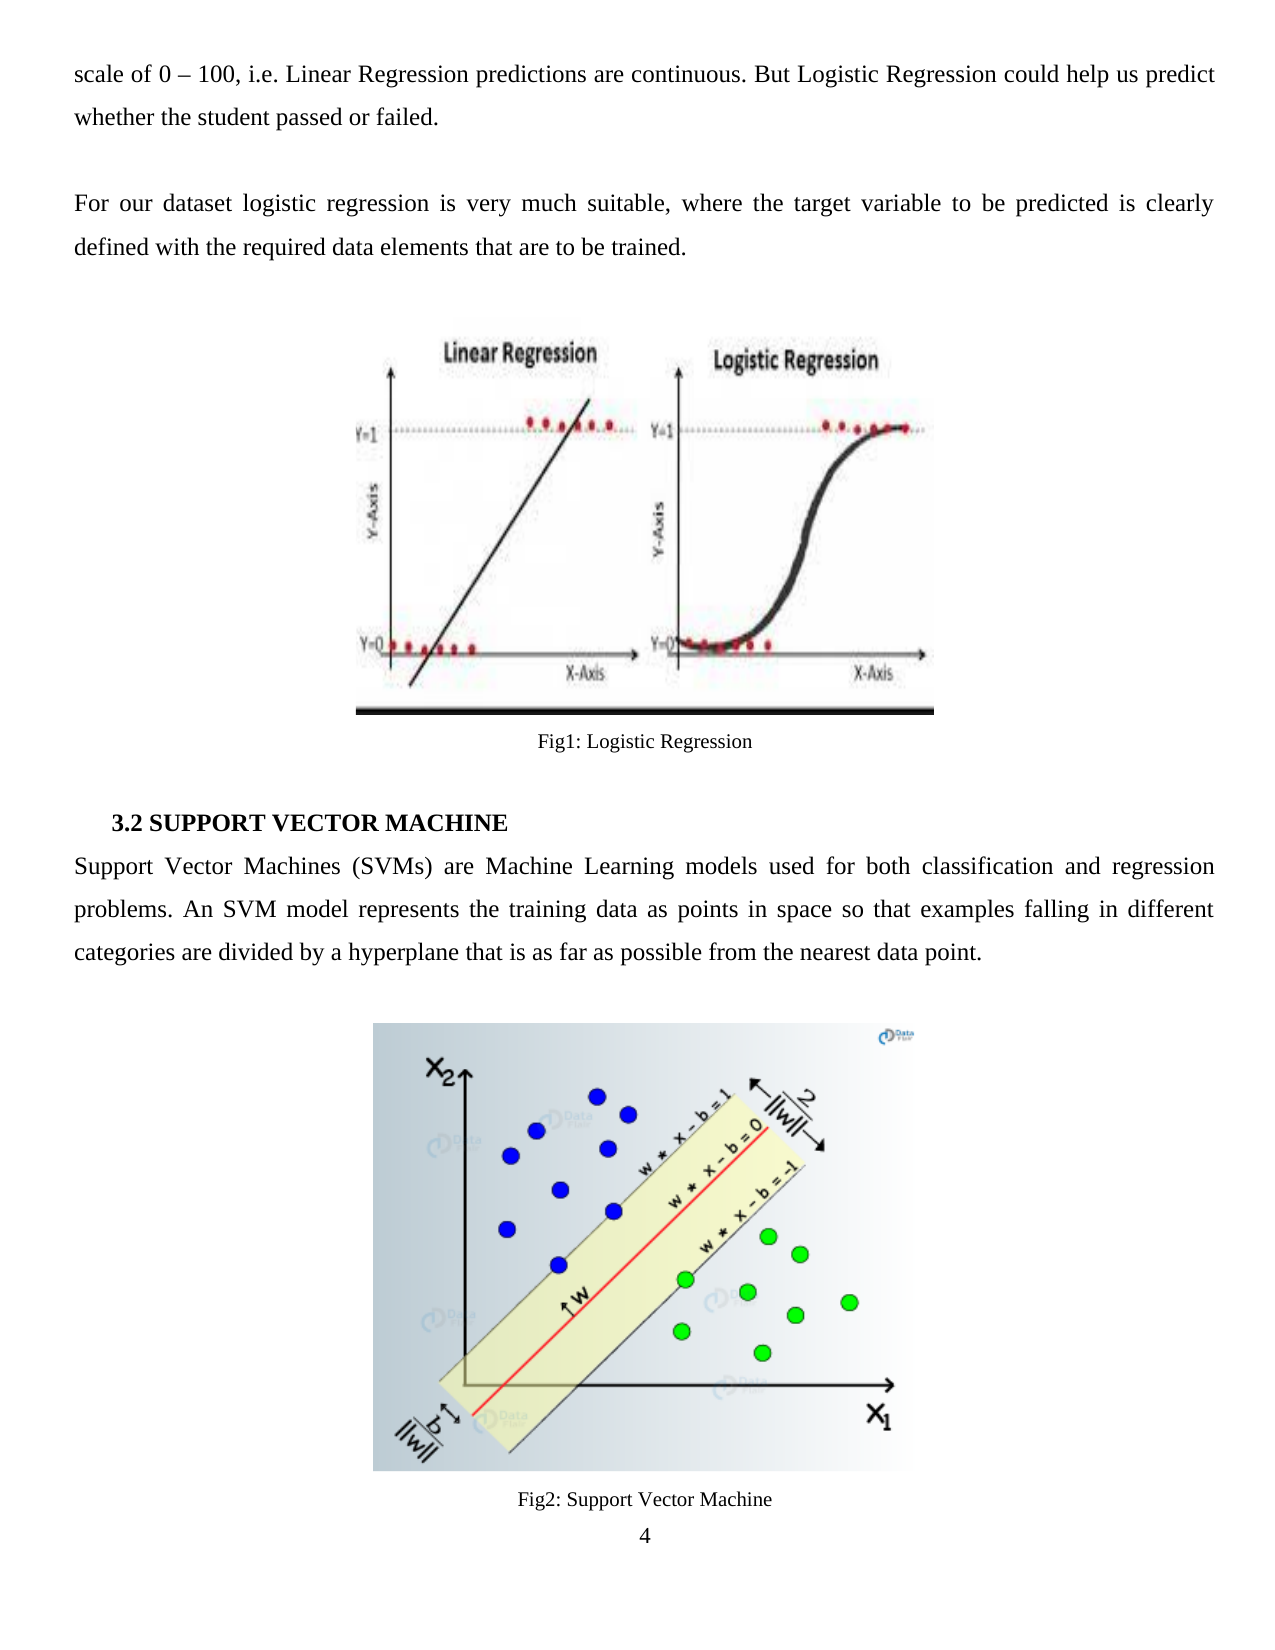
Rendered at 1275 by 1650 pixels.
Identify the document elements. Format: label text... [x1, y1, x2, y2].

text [74, 59, 1216, 131]
text For our dataset logistic regression is very much suitable, where the target variable to be predicted is clearly defined with the required data elements that are to be trained. [74, 188, 1216, 260]
text Fig2: Support Vector Machine [74, 1487, 1216, 1511]
text Support Vector Machines (SVMs) are Machine Learning models used for both classification and regression problems. An SVM model represents the training data as points in space so that examples falling in different categories are divided by a hyperplane that is as far as possible from the nearest data point. [74, 851, 1216, 966]
picture [355, 317, 934, 715]
picture [373, 1023, 917, 1473]
list SUPPORT VECTOR MACHINE [111, 808, 1216, 837]
text Fig1: Logistic Regression [74, 729, 1216, 753]
